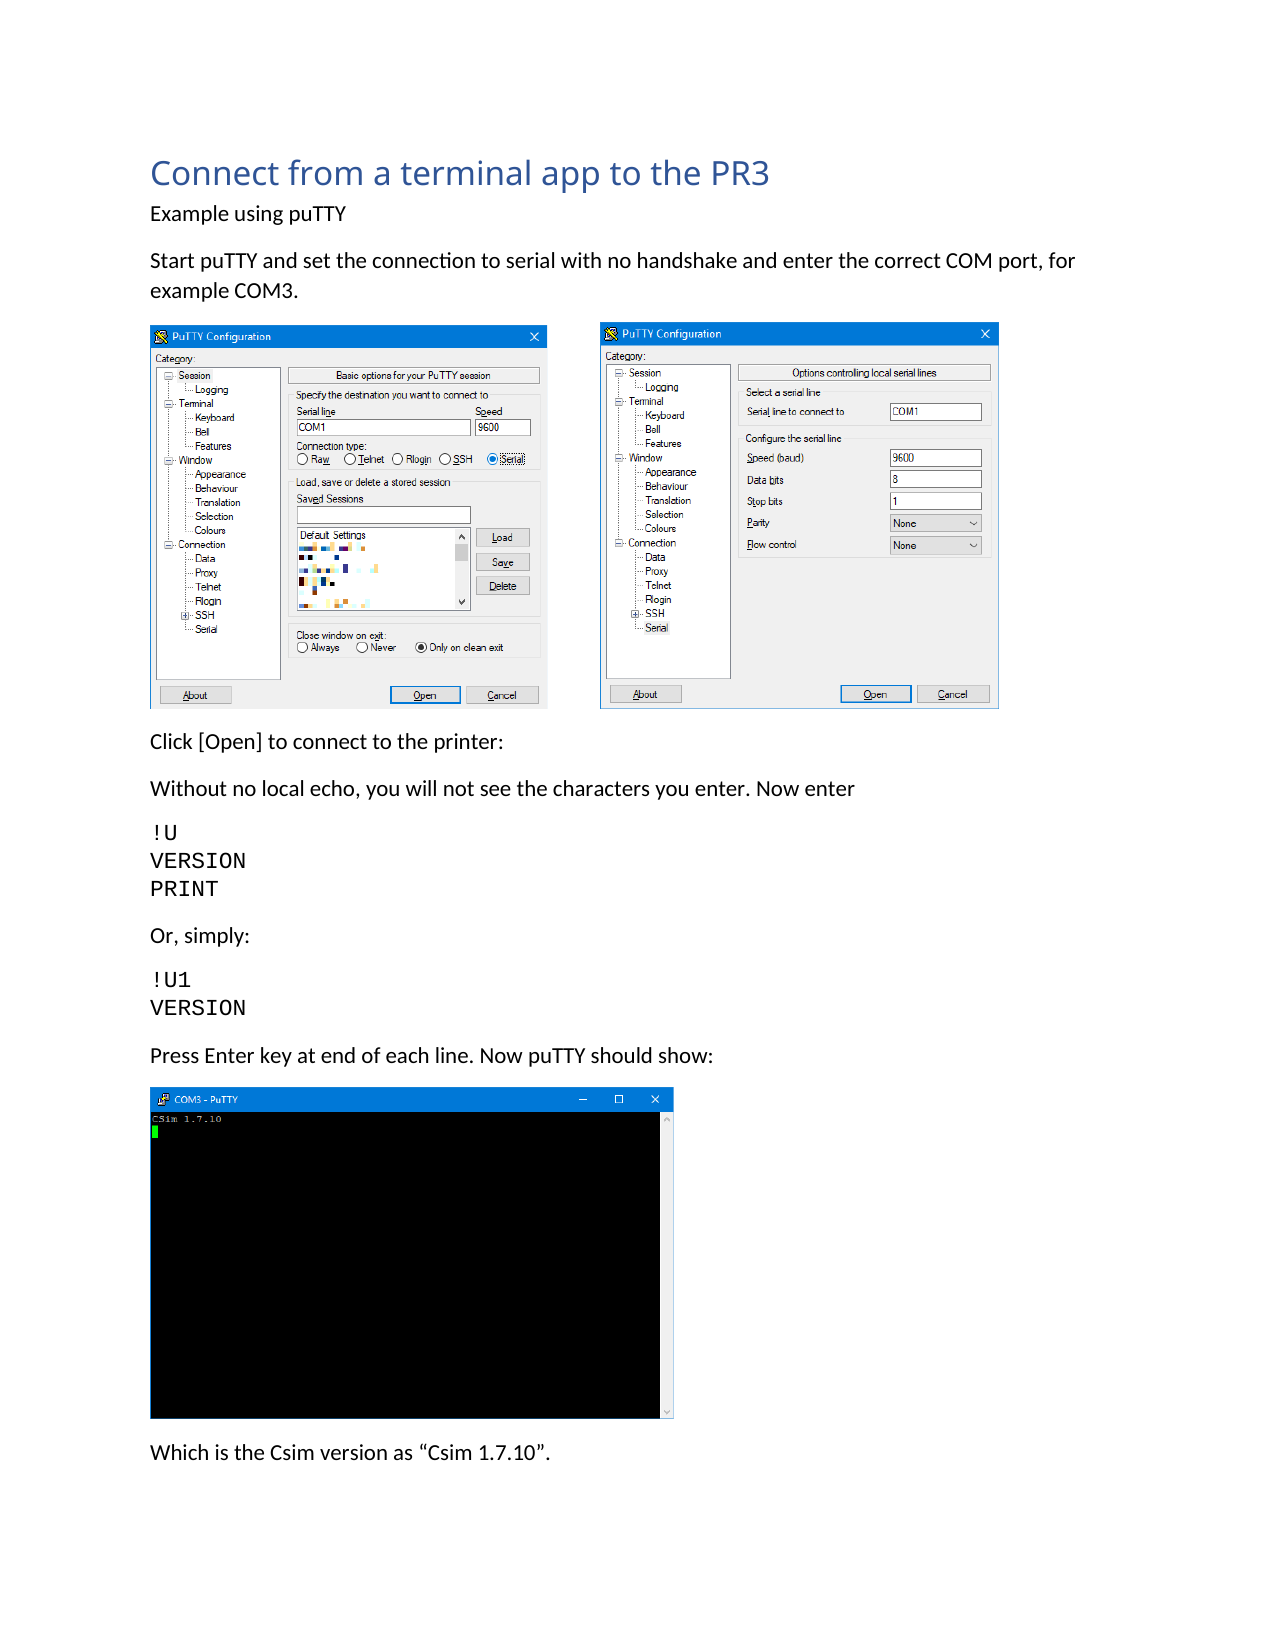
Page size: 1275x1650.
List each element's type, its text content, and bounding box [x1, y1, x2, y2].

text !U VERSION PRINT [150, 821, 1125, 903]
text !U1 VERSION [150, 968, 1125, 1022]
subtitle Connect from a terminal app to the PR3 [150, 150, 1125, 195]
picture [150, 325, 548, 709]
text Click [Open] to connect to the printer: [150, 727, 1125, 756]
text Press Enter key at end of each line. Now puTTY should show: [150, 1041, 1125, 1069]
picture [600, 322, 999, 709]
picture [150, 1087, 674, 1419]
text Or, simply: [150, 922, 1125, 950]
text Example using puTTY [150, 199, 1125, 227]
text Without no local echo, you will not see the characters you enter. Now enter [150, 774, 1125, 802]
text Which is the Csim version as “Csim 1.7.10”. [150, 1438, 1125, 1466]
text Start puTTY and set the connection to serial with no handshake and enter the correct COM port, for example COM3. [150, 246, 1125, 304]
